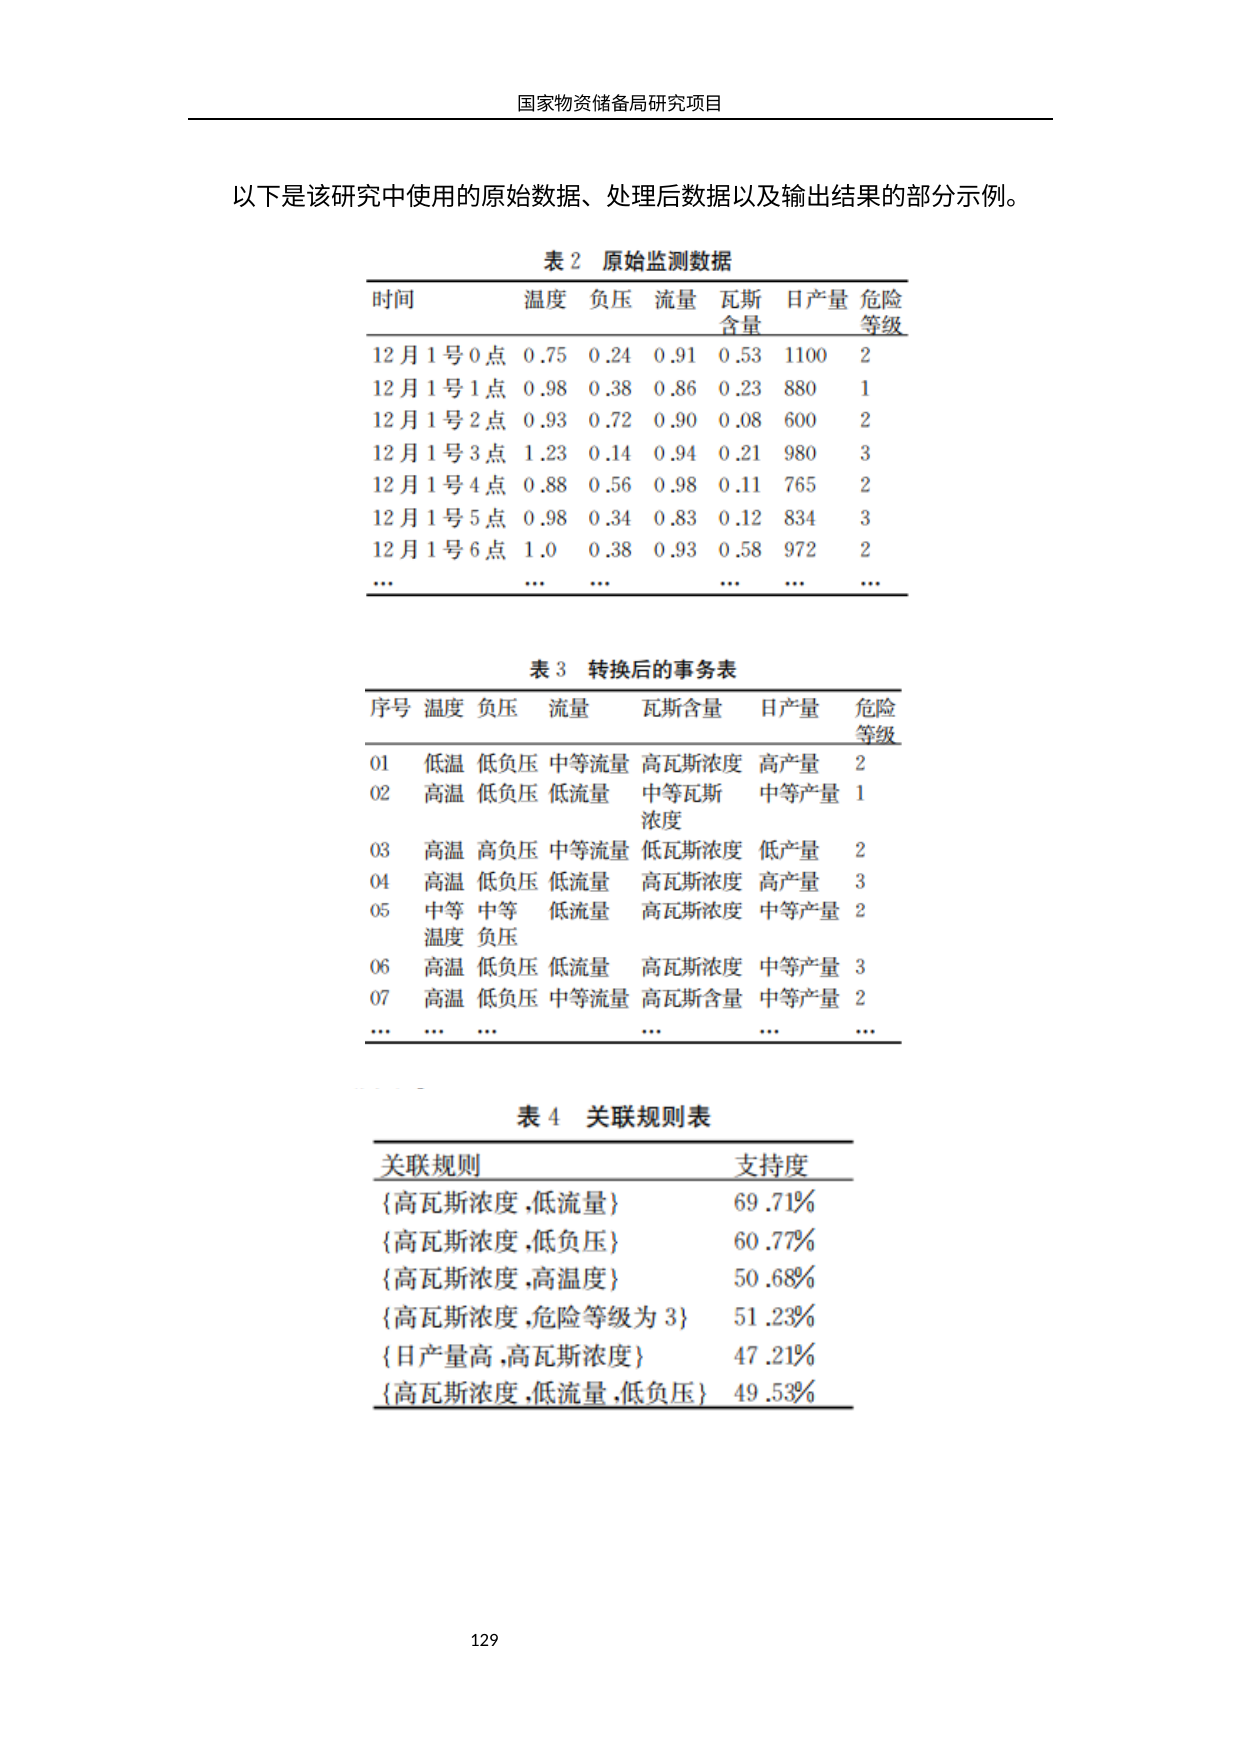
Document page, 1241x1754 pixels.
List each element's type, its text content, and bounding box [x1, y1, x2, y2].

text 以下是该研究中使用的原始数据、处理后数据以及输出结果的部分示例。 [187, 162, 1053, 227]
picture [351, 1088, 933, 1434]
picture [365, 650, 919, 1057]
picture [365, 245, 919, 618]
